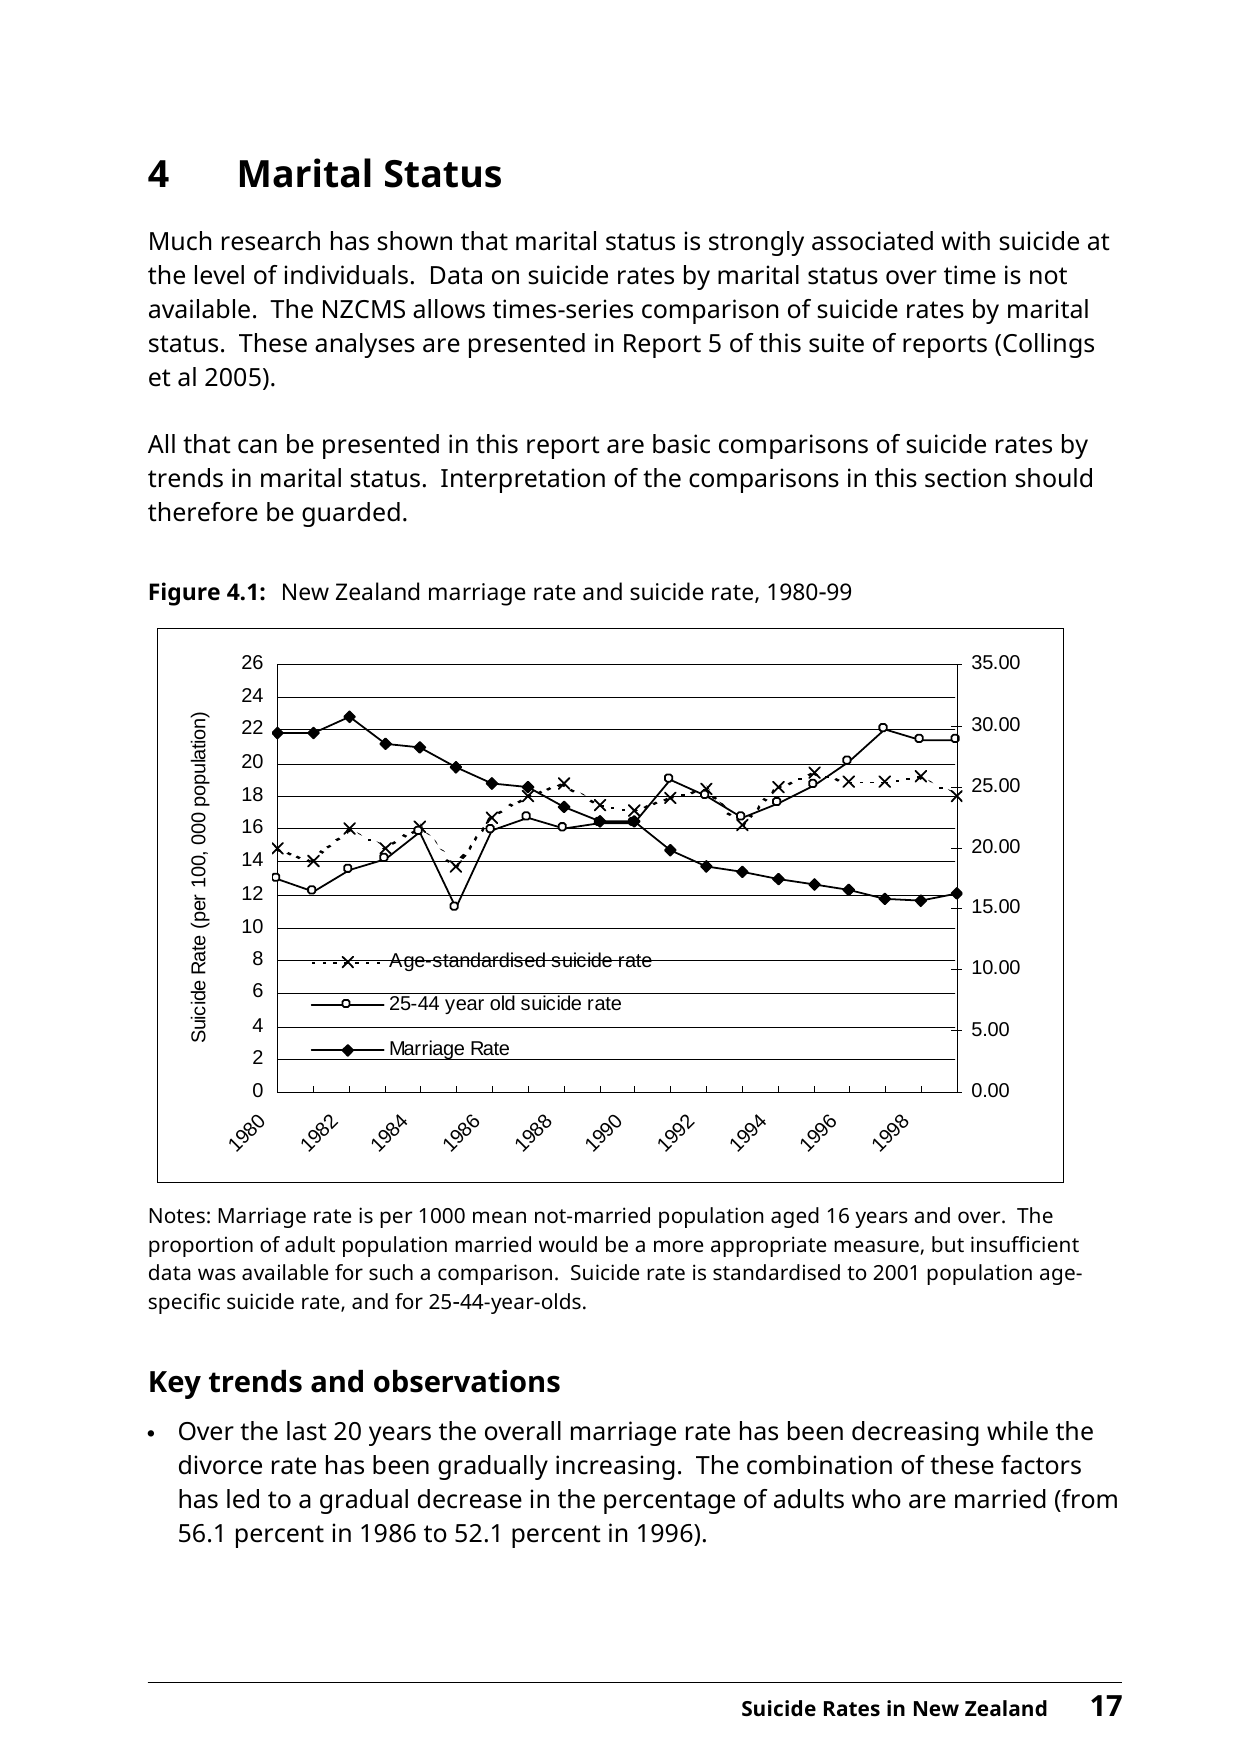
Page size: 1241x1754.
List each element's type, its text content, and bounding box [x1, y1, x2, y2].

text Figure 4.1: New Zealand marriage rate and suicide rate, 198099 [148, 576, 1122, 607]
text Over the last 20 years the overall marriage rate has been decreasing while the divorce rate has been gradually increasing. The combination of these factors has led to a gradual decrease in the percentage of adults who are married (from 56.1 percent in 1986 to 52.1 percent in 1996). [148, 1414, 1122, 1550]
subtitle 4 Marital Status [148, 148, 1122, 199]
text Notes: Marriage rate is per 1000 mean not-married population aged 16 years and over. The proportion of adult population married would be a more appropriate measure, but insufficient data was available for such a comparison. Suicide rate is standardised to 2001 population age-specific suicide rate, and for 2544-year-olds. [148, 1201, 1122, 1315]
text All that can be presented in this report are basic comparisons of suicide rates by trends in marital status. Interpretation of the comparisons in this section should therefore be guarded. [148, 427, 1122, 529]
text Much research has shown that marital status is strongly associated with suicide at the level of individuals. Data on suicide rates by marital status over time is not available. The NZCMS allows times-series comparison of suicide rates by marital status. These analyses are presented in Report 5 of this suite of reports (Collings et al 2005). [148, 224, 1122, 393]
subtitle Key trends and observations [148, 1362, 1122, 1401]
